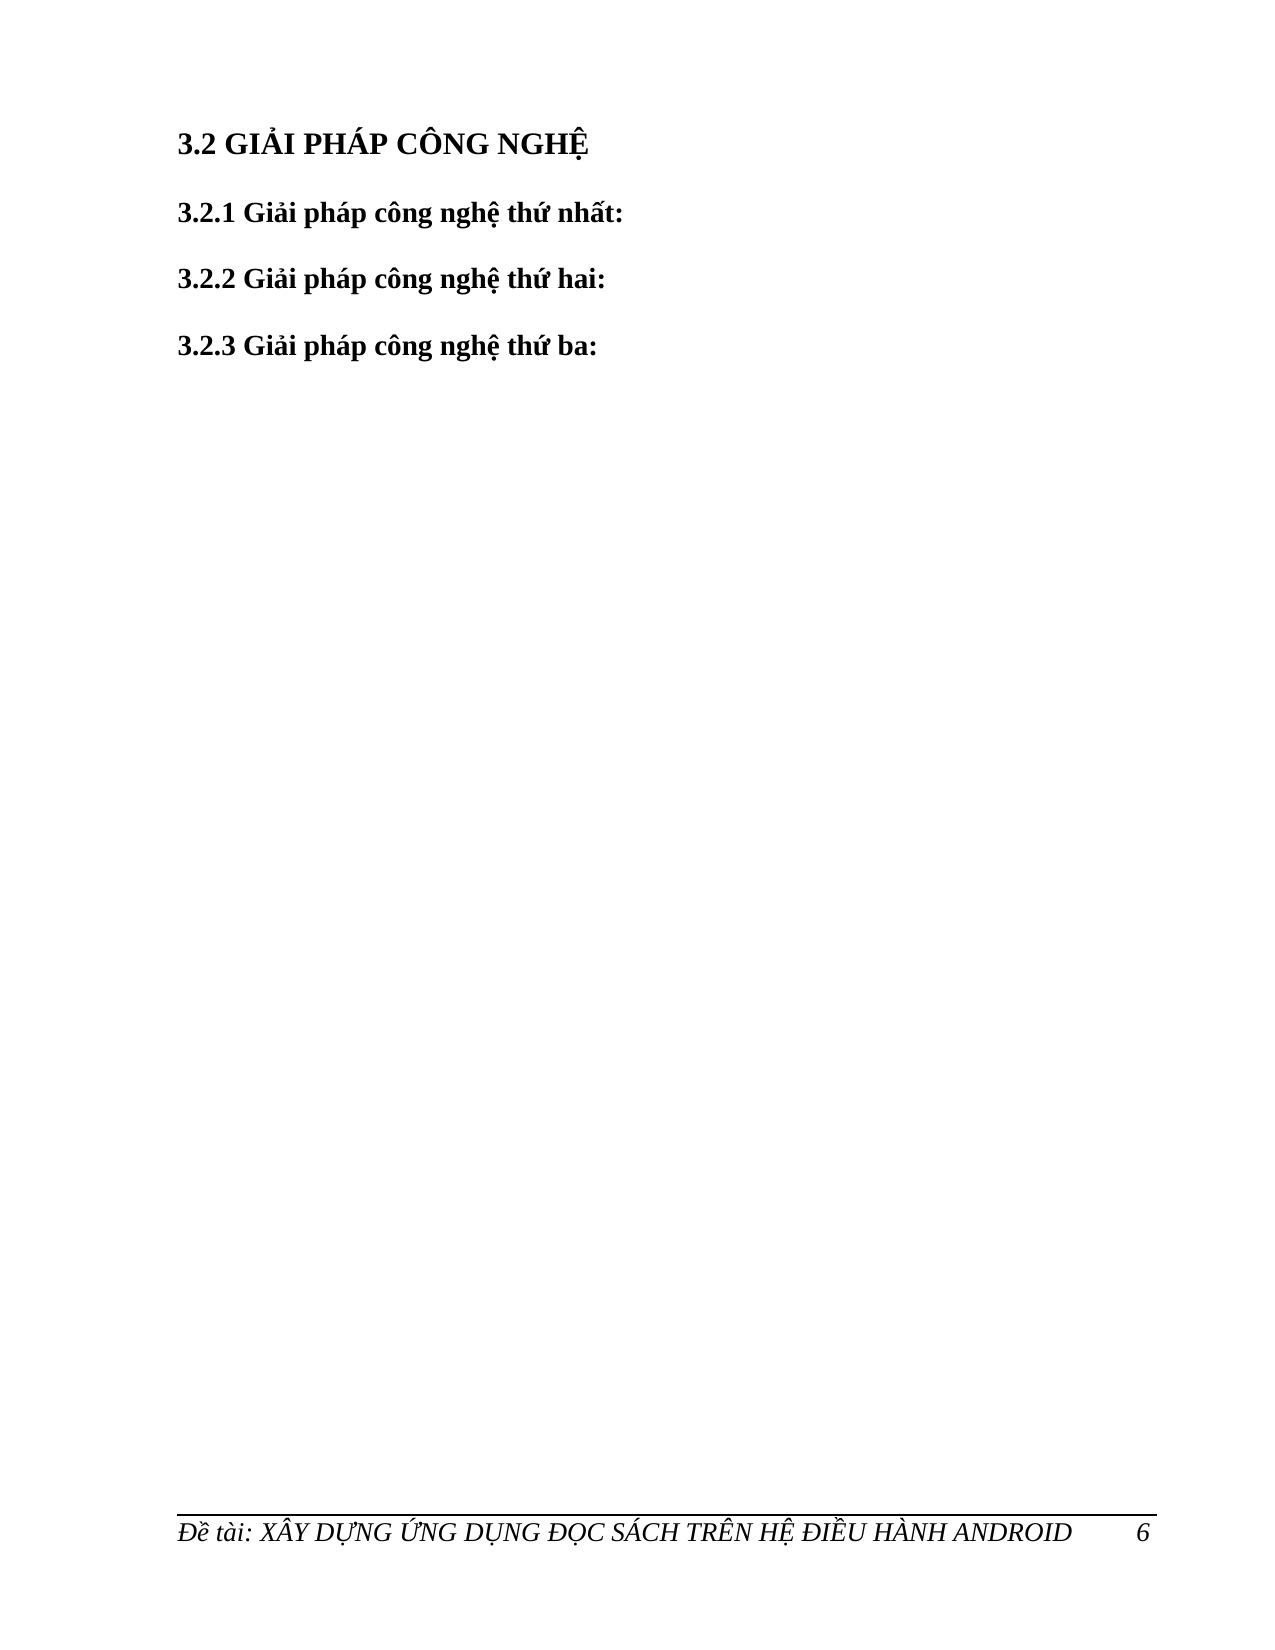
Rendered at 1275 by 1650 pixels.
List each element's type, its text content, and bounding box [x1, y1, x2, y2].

subtitle GIẢI PHÁP CÔNG NGHỆ [177, 118, 1157, 164]
subtitle Giải pháp công nghệ thứ hai: [177, 256, 1157, 297]
subtitle Giải pháp công nghệ thứ nhất: [177, 189, 1157, 231]
subtitle Giải pháp công nghệ thứ ba: [177, 322, 1157, 364]
